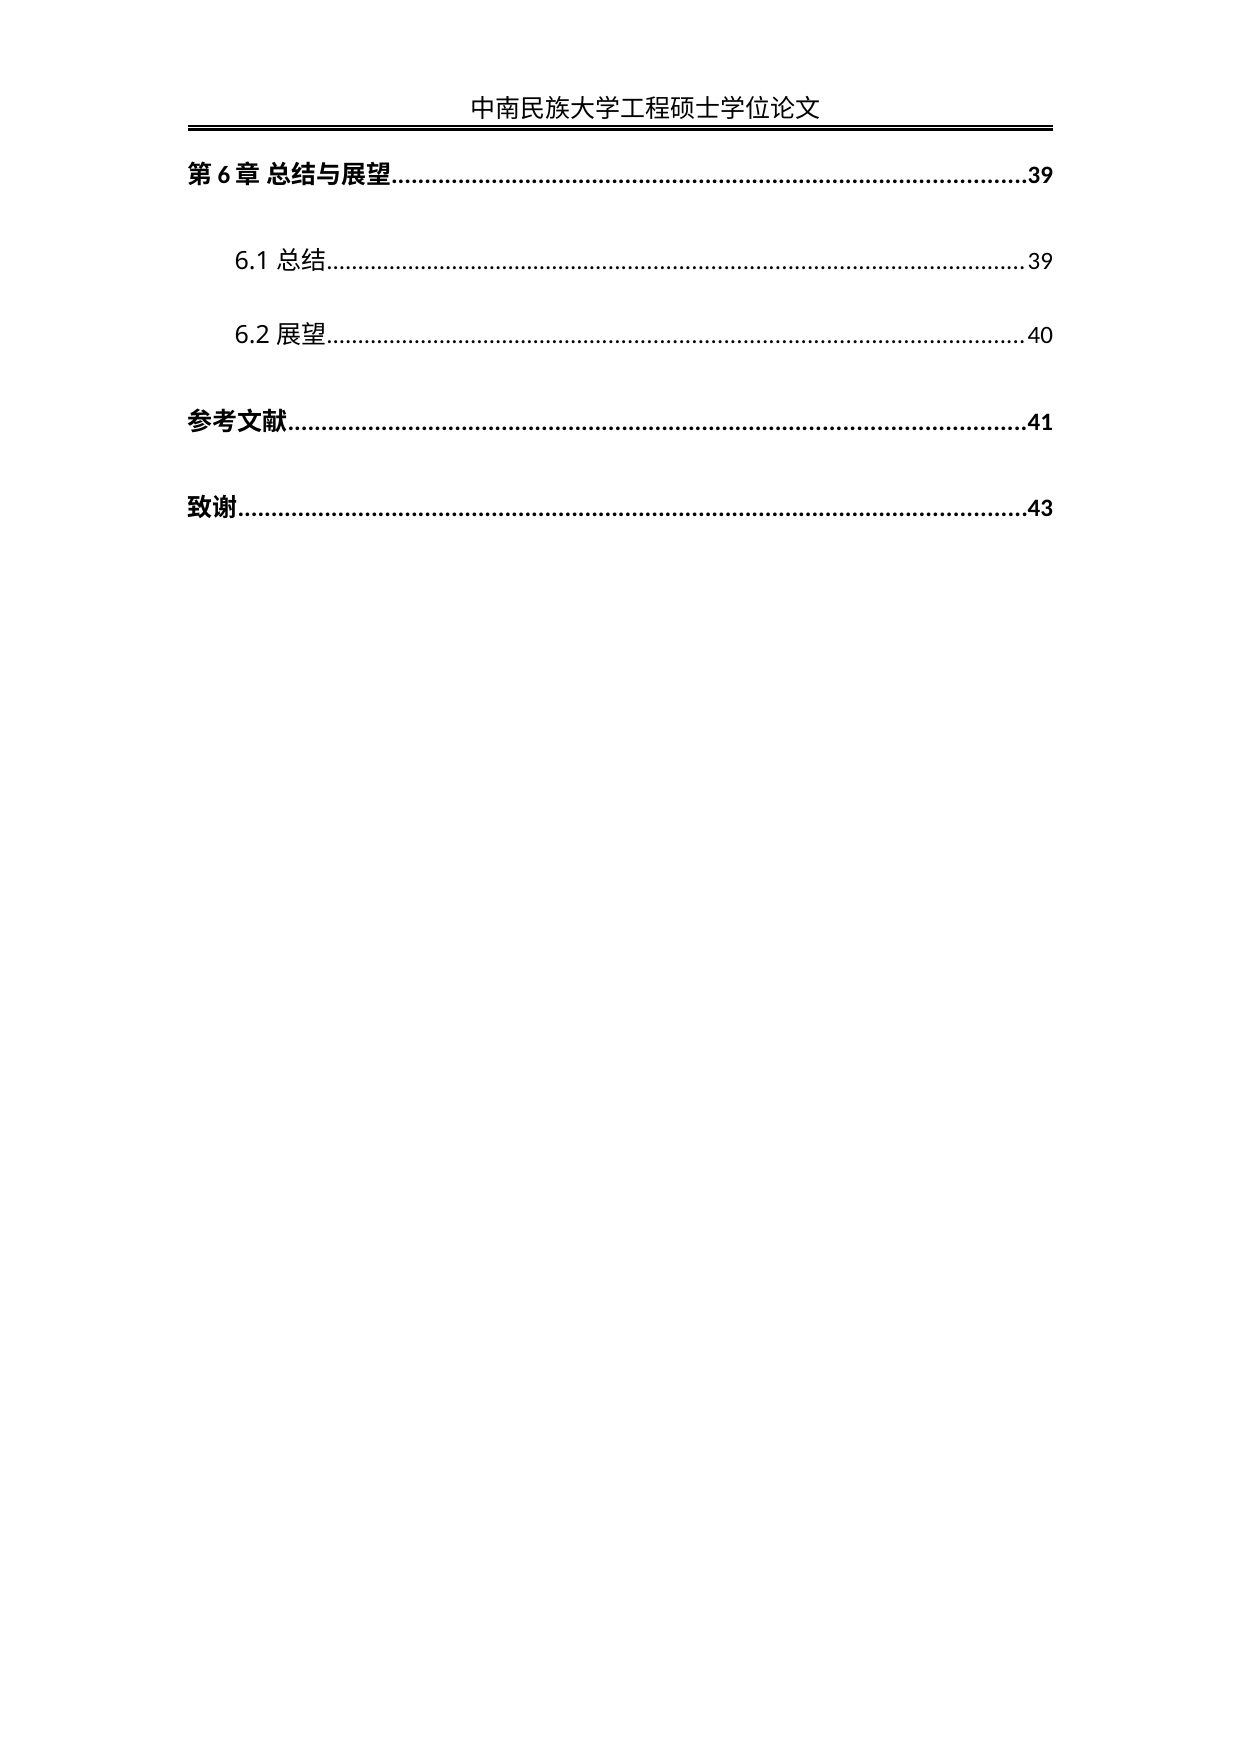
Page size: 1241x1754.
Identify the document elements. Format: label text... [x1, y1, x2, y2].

text 第6章 总结与展望 39 [187, 140, 1053, 205]
text 参考文献 41 [187, 387, 1053, 452]
text 6.1 总结 39 [209, 226, 1053, 291]
text 致谢 43 [187, 473, 1053, 538]
text 6.2 展望 40 [209, 300, 1053, 365]
